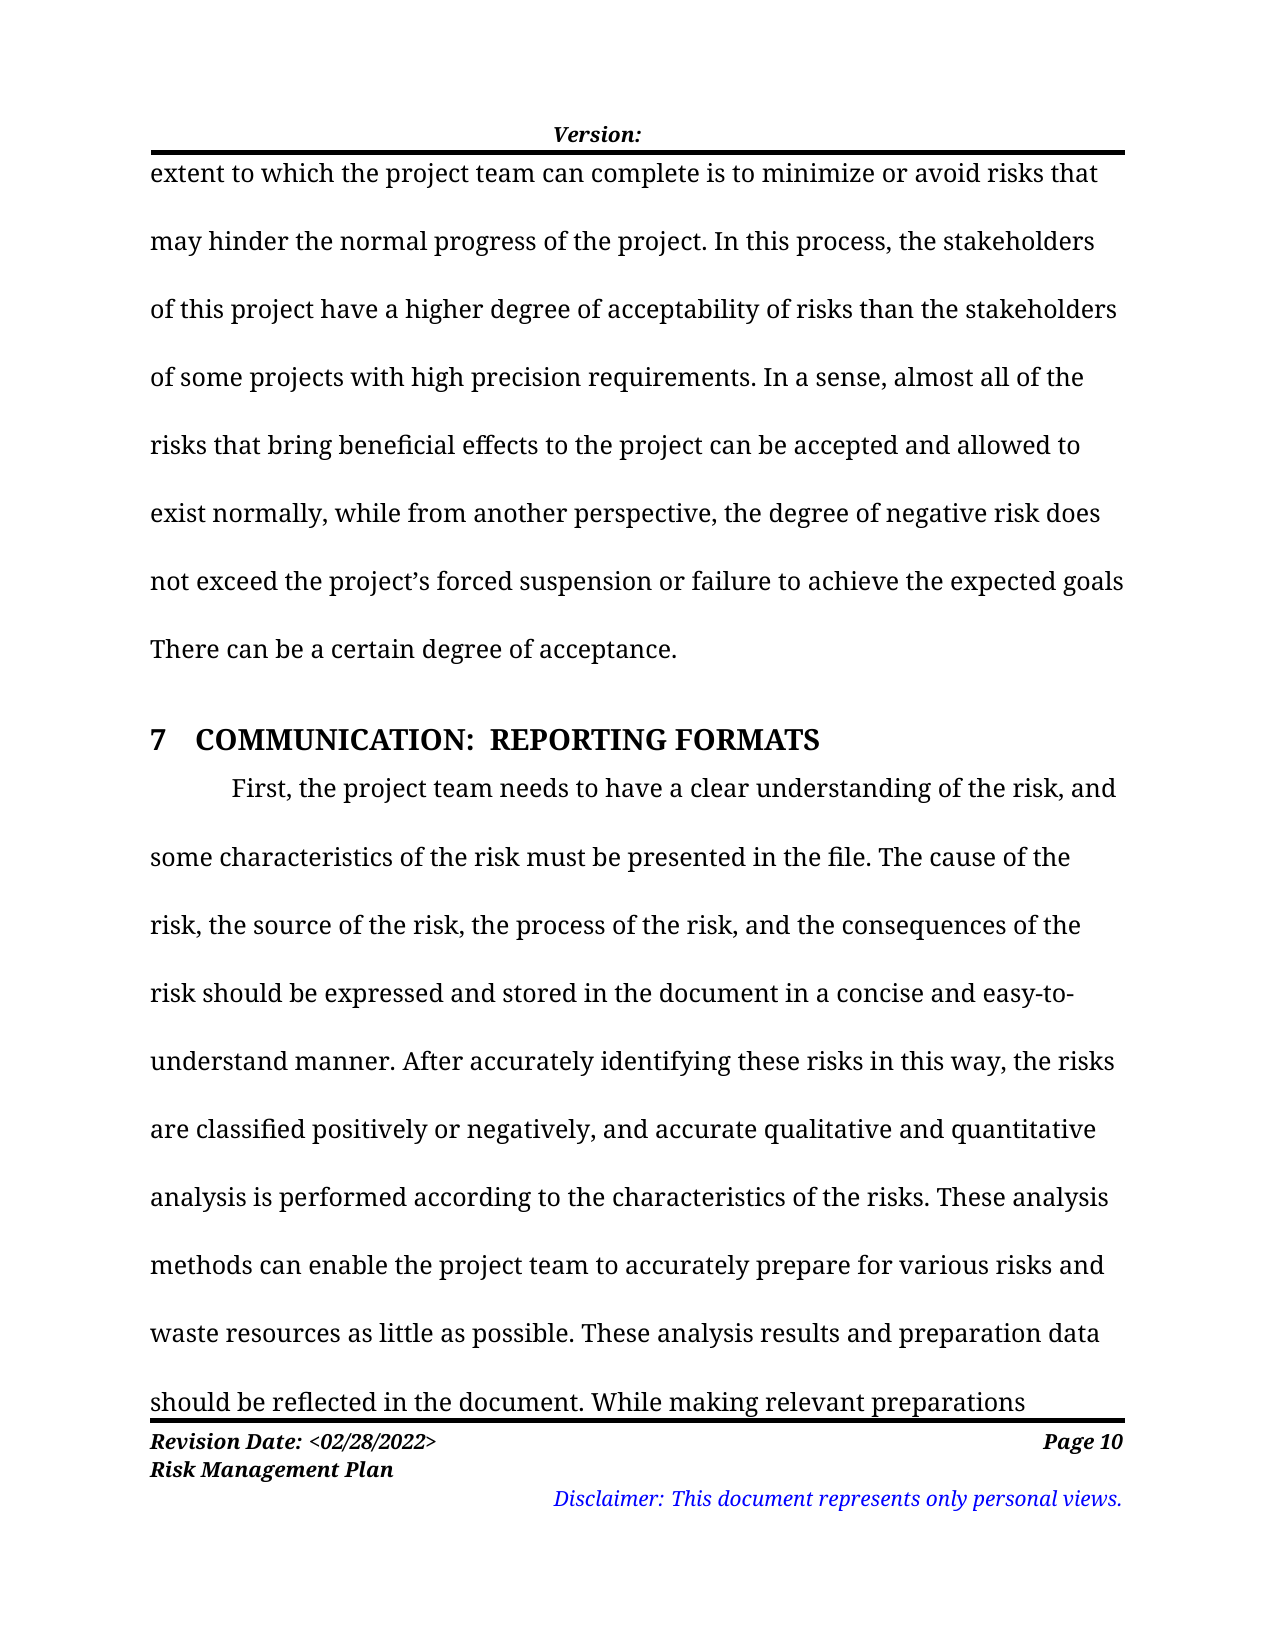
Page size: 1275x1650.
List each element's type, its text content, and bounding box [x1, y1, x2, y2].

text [150, 771, 1125, 1418]
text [150, 155, 1125, 666]
subtitle Communication: reporting formats [150, 719, 1125, 759]
